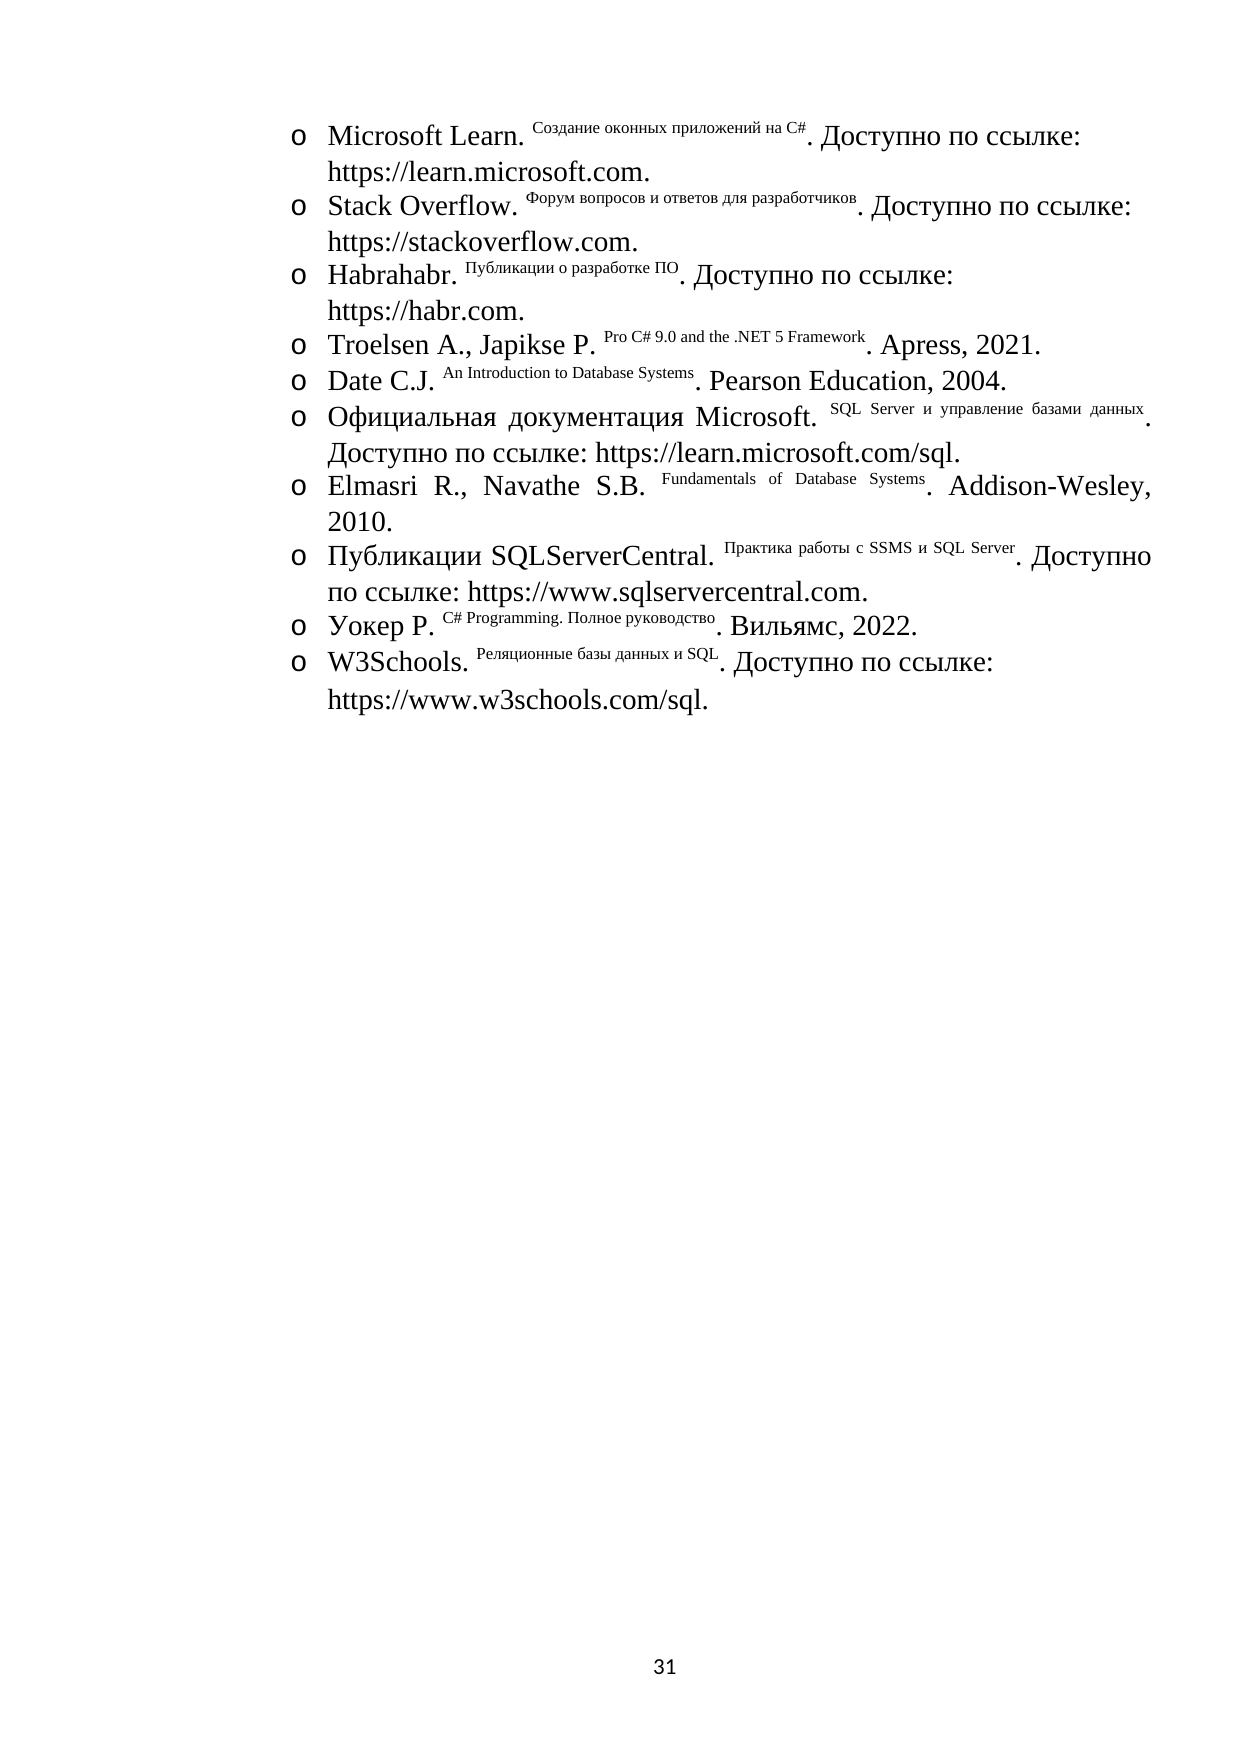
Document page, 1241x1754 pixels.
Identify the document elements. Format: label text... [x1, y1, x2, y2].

list Habrahabr. Публикации о разработке ПО. Доступно по ссылке: https://habr.com. [290, 257, 1152, 327]
list W3Schools. Реляционные базы данных и SQL. Доступно по ссылке: https://www.w3schools.com/sql. [290, 644, 1152, 716]
list Официальная документация Microsoft. SQL Server и управление базами данных. Доступно по ссылке: https://learn.microsoft.com/sql. [290, 399, 1152, 468]
list Elmasri R., Navathe S.B. Fundamentals of Database Systems. Addison-Wesley, 2010. [290, 468, 1152, 538]
list Microsoft Learn. Создание оконных приложений на C#. Доступно по ссылке: https://learn.microsoft.com. [290, 118, 1152, 188]
list Уокер Р. C# Programming. Полное руководство. Вильямс, 2022. [290, 608, 1152, 644]
list Date C.J. An Introduction to Database Systems. Pearson Education, 2004. [290, 363, 1152, 399]
list Публикации SQLServerCentral. Практика работы с SSMS и SQL Server. Доступно по ссылке: https://www.sqlservercentral.com. [290, 538, 1152, 608]
list Troelsen A., Japikse P. Pro C# 9.0 and the .NET 5 Framework. Apress, 2021. [290, 327, 1152, 363]
list Stack Overflow. Форум вопросов и ответов для разработчиков. Доступно по ссылке: https://stackoverflow.com. [290, 188, 1152, 257]
